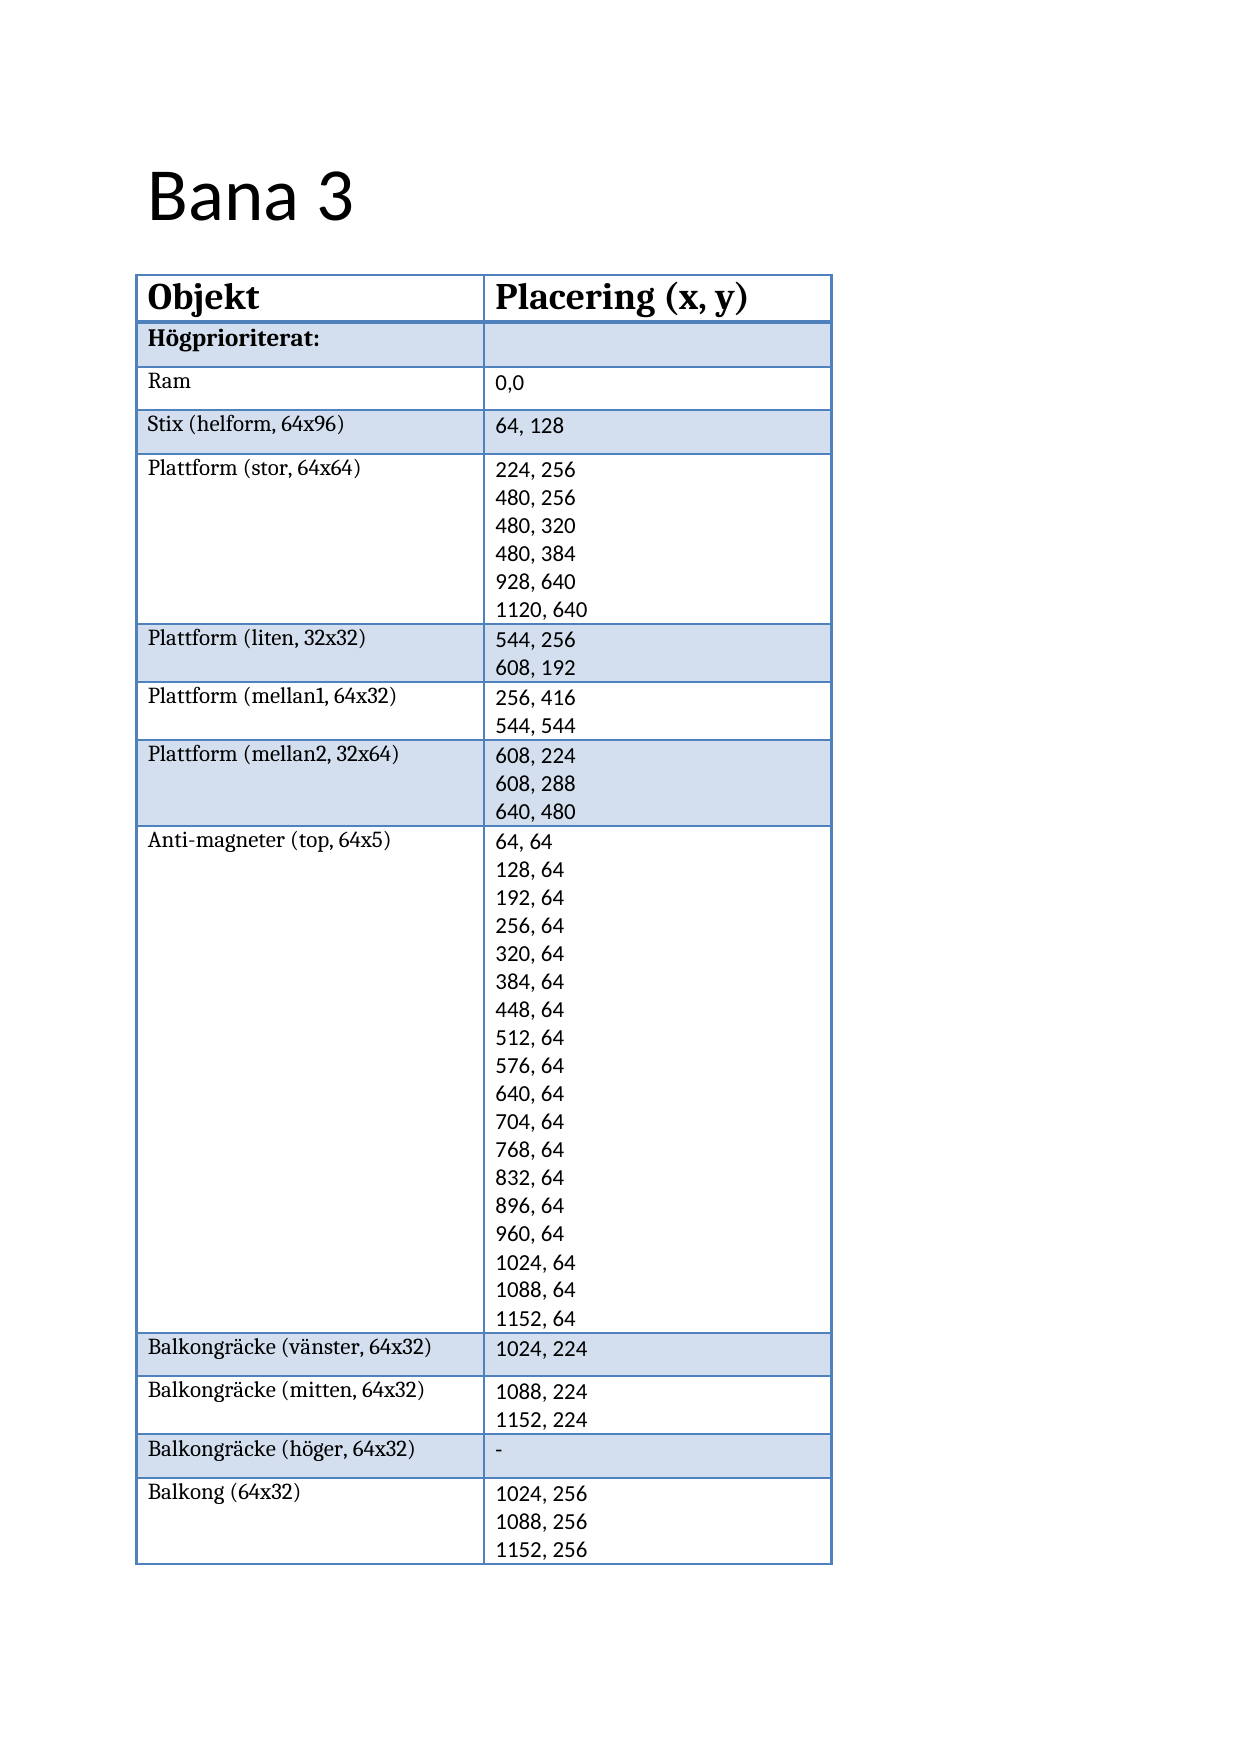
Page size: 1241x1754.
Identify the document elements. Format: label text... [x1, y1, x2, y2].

table_cell Stix (helform, 64x96) [138, 411, 483, 453]
table_cell 0,0 [485, 368, 830, 409]
table_cell [485, 324, 830, 366]
table_cell Plattform (liten, 32x32) [138, 625, 483, 681]
table_cell 544, 256 608, 192 [485, 625, 830, 681]
table_cell 608, 224 608, 288 640, 480 [485, 741, 830, 825]
table_cell 64, 64 128, 64 192, 64 256, 64 320, 64 384, 64 448, 64 512, 64 576, 64 640, 64 704, 64 768, 64 832, 64 896, 64 960, 64 1024, 64 1088, 64 1152, 64 [485, 827, 830, 1332]
text Bana 3 [148, 148, 1093, 239]
table_cell Plattform (mellan1, 64x32) [138, 683, 483, 739]
table_cell 224, 256 480, 256 480, 320 480, 384 928, 640 1120, 640 [485, 455, 830, 623]
table_cell 1024, 256 1088, 256 1152, 256 [485, 1479, 830, 1563]
table_header Placering (x, y) [485, 276, 830, 319]
table_cell 1088, 224 1152, 224 [485, 1377, 830, 1433]
table_header Objekt [138, 276, 483, 319]
table_cell Anti-magneter (top, 64x5) [138, 827, 483, 1332]
table_cell Högprioriterat: [138, 324, 483, 366]
table_cell Ram [138, 368, 483, 409]
table_cell Balkong (64x32) [138, 1479, 483, 1563]
table_cell 64, 128 [485, 411, 830, 453]
table_cell Plattform (stor, 64x64) [138, 455, 483, 623]
table_cell Balkongräcke (vänster, 64x32) [138, 1334, 483, 1375]
table_cell - [485, 1435, 830, 1477]
table_cell Balkongräcke (mitten, 64x32) [138, 1377, 483, 1433]
table_cell Plattform (mellan2, 32x64) [138, 741, 483, 825]
table_cell Balkongräcke (höger, 64x32) [138, 1435, 483, 1477]
table_cell 1024, 224 [485, 1334, 830, 1375]
table_cell 256, 416 544, 544 [485, 683, 830, 739]
